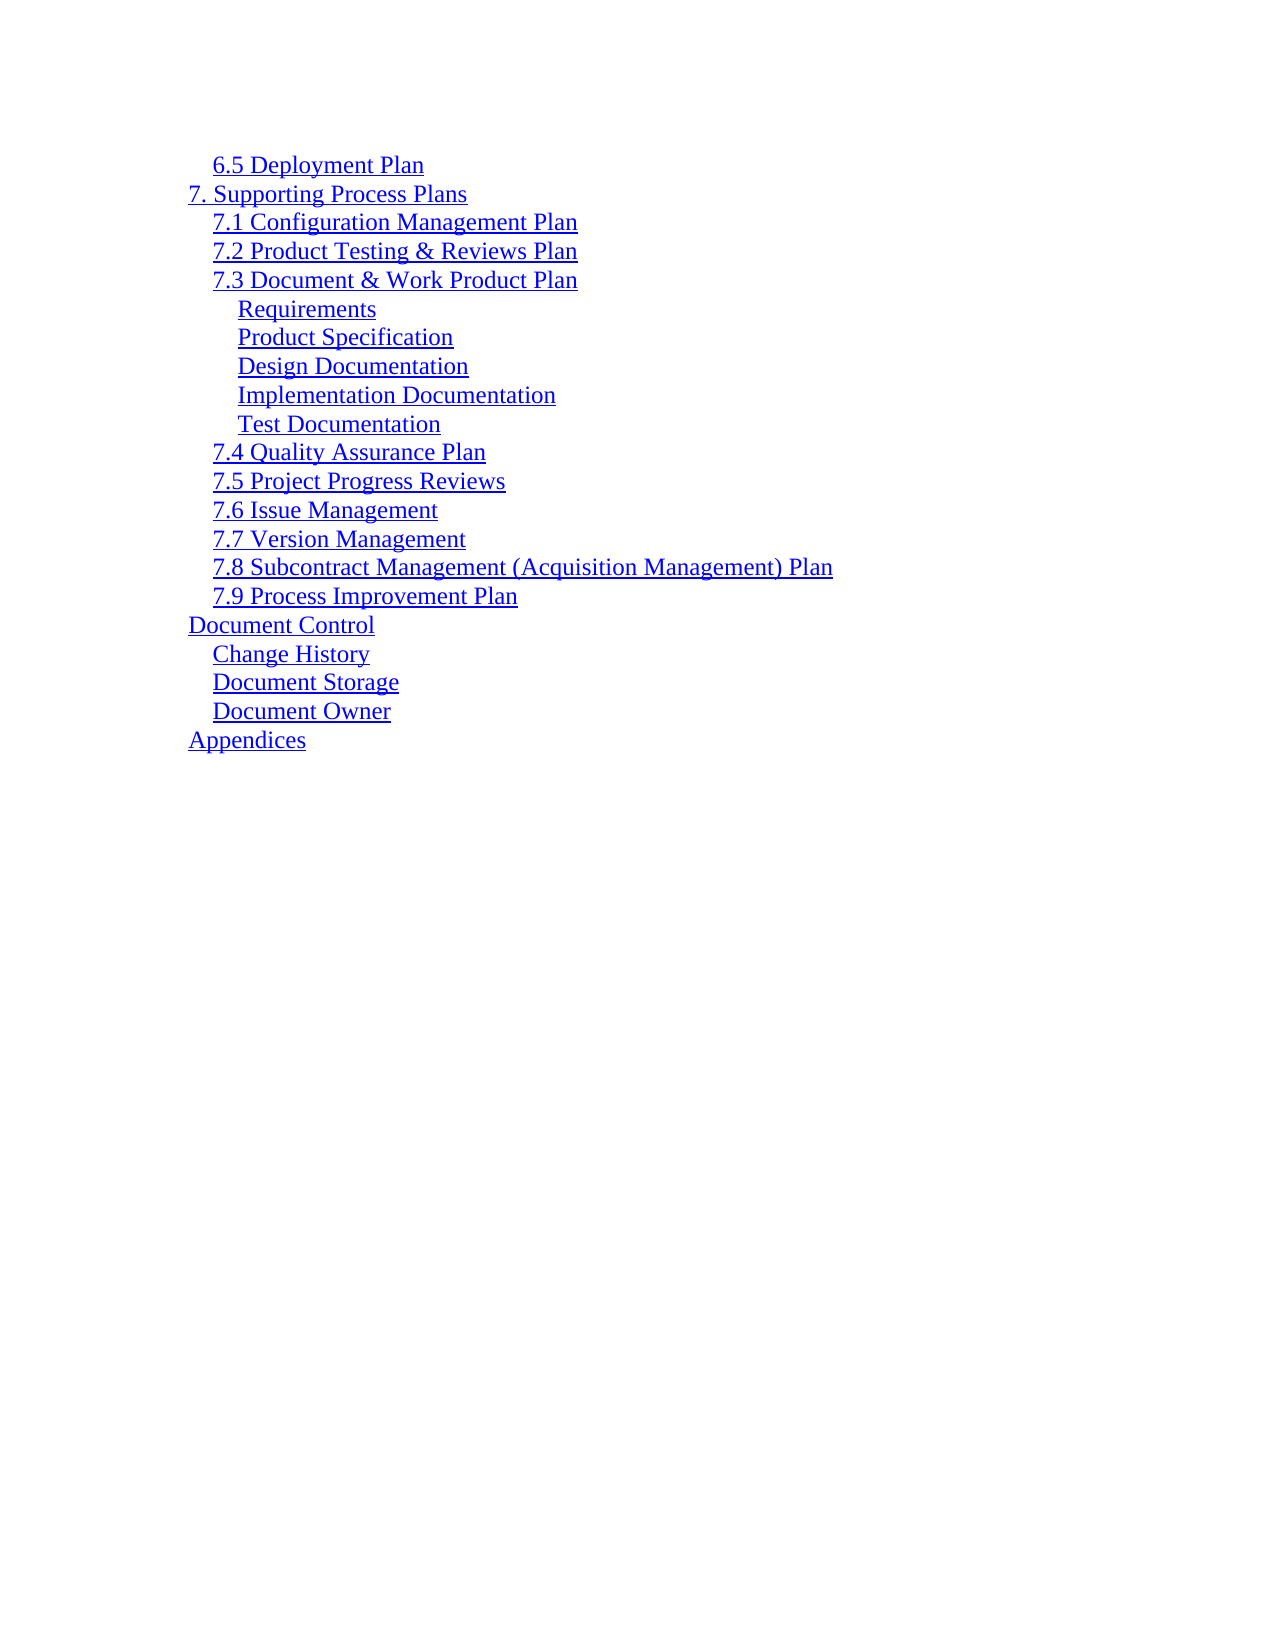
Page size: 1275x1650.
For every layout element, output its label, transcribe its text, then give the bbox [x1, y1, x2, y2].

text Implementation Documentation [237, 380, 1087, 409]
text 7.1 Configuration Management Plan [212, 207, 1087, 236]
text Document Owner [212, 696, 1087, 725]
text Document Storage [212, 667, 1087, 696]
text 7.4 Quality Assurance Plan [212, 437, 1087, 466]
text 7.8 Subcontract Management (Acquisition Management) Plan [212, 552, 1087, 581]
text Test Documentation [237, 409, 1087, 437]
text 7.9 Process Improvement Plan [212, 581, 1087, 610]
text Document Control [187, 610, 1087, 639]
text 7.2 Product Testing & Reviews Plan [212, 236, 1087, 265]
text Appendices [187, 725, 1087, 754]
text 7.5 Project Progress Reviews [212, 466, 1087, 495]
text Design Documentation [237, 351, 1087, 380]
text 7.7 Version Management [212, 524, 1087, 552]
text Requirements [237, 294, 1087, 322]
text 6.5 Deployment Plan [212, 150, 1087, 179]
text Product Specification [237, 322, 1087, 351]
text 7.6 Issue Management [212, 495, 1087, 524]
text Change History [212, 639, 1087, 667]
text 7.3 Document & Work Product Plan [212, 265, 1087, 294]
text 7. Supporting Process Plans [187, 179, 1087, 207]
